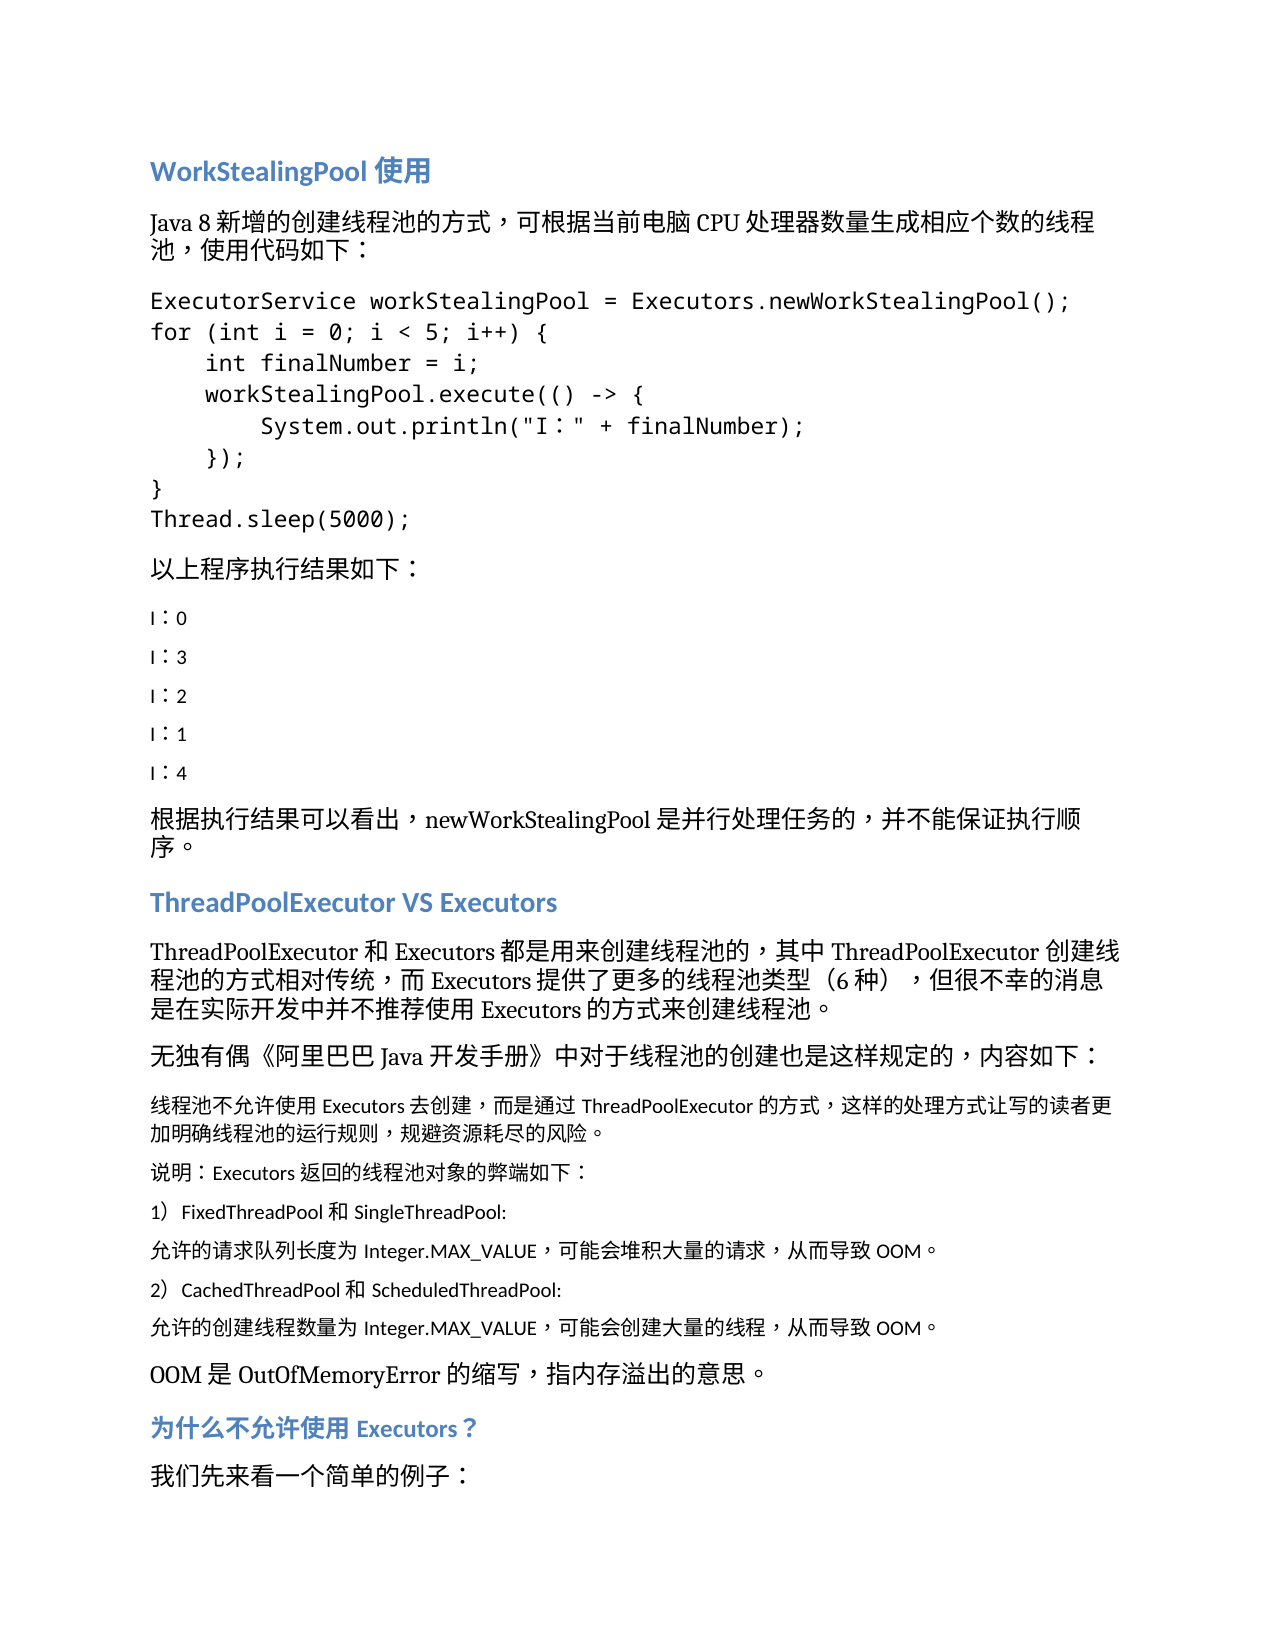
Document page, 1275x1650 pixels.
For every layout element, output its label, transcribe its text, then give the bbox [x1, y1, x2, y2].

text ExecutorService workStealingPool = Executors.newWorkStealingPool(); for (int i = 0; i < 5; i++) { int finalNumber = i; workStealingPool.execute(() -> { System.out.println("I：" + finalNumber); }); } Thread.sleep(5000); [150, 285, 1125, 535]
text ThreadPoolExecutor 和 Executors 都是用来创建线程池的，其中 ThreadPoolExecutor 创建线程池的方式相对传统，而 Executors 提供了更多的线程池类型（6 种），但很不幸的消息是在实际开发中并不推荐使用 Executors 的方式来创建线程池。 [150, 938, 1125, 1024]
text 线程池不允许使用 Executors 去创建，而是通过 ThreadPoolExecutor 的方式，这样的处理方式让写的读者更加明确线程池的运行规则，规避资源耗尽的风险。 [150, 1091, 1125, 1148]
subtitle WorkStealingPool 使用 [150, 150, 1125, 190]
text 我们先来看一个简单的例子： [150, 1463, 1125, 1492]
subtitle 为什么不允许使用 Executors？ [150, 1410, 1125, 1444]
text 2）CachedThreadPool 和 ScheduledThreadPool: [150, 1275, 1125, 1303]
text 以上程序执行结果如下： [150, 556, 1125, 584]
text 1）FixedThreadPool 和 SingleThreadPool: [150, 1197, 1125, 1225]
text I：3 [150, 642, 1125, 670]
text 允许的创建线程数量为 Integer.MAX_VALUE，可能会创建大量的线程，从而导致 OOM。 [150, 1313, 1125, 1342]
text Java 8 新增的创建线程池的方式，可根据当前电脑 CPU 处理器数量生成相应个数的线程池，使用代码如下： [150, 208, 1125, 266]
text OOM 是 OutOfMemoryError 的缩写，指内存溢出的意思。 [150, 1361, 1125, 1389]
text I：4 [150, 758, 1125, 787]
text I：0 [150, 603, 1125, 631]
text I：1 [150, 719, 1125, 748]
subtitle ThreadPoolExecutor VS Executors [150, 884, 1125, 919]
text 允许的请求队列长度为 Integer.MAX_VALUE，可能会堆积大量的请求，从而导致 OOM。 [150, 1236, 1125, 1264]
text 根据执行结果可以看出，newWorkStealingPool 是并行处理任务的，并不能保证执行顺序。 [150, 806, 1125, 863]
text 说明：Executors 返回的线程池对象的弊端如下： [150, 1158, 1125, 1187]
text 无独有偶《阿里巴巴 Java 开发手册》中对于线程池的创建也是这样规定的，内容如下： [150, 1043, 1125, 1072]
text I：2 [150, 681, 1125, 709]
